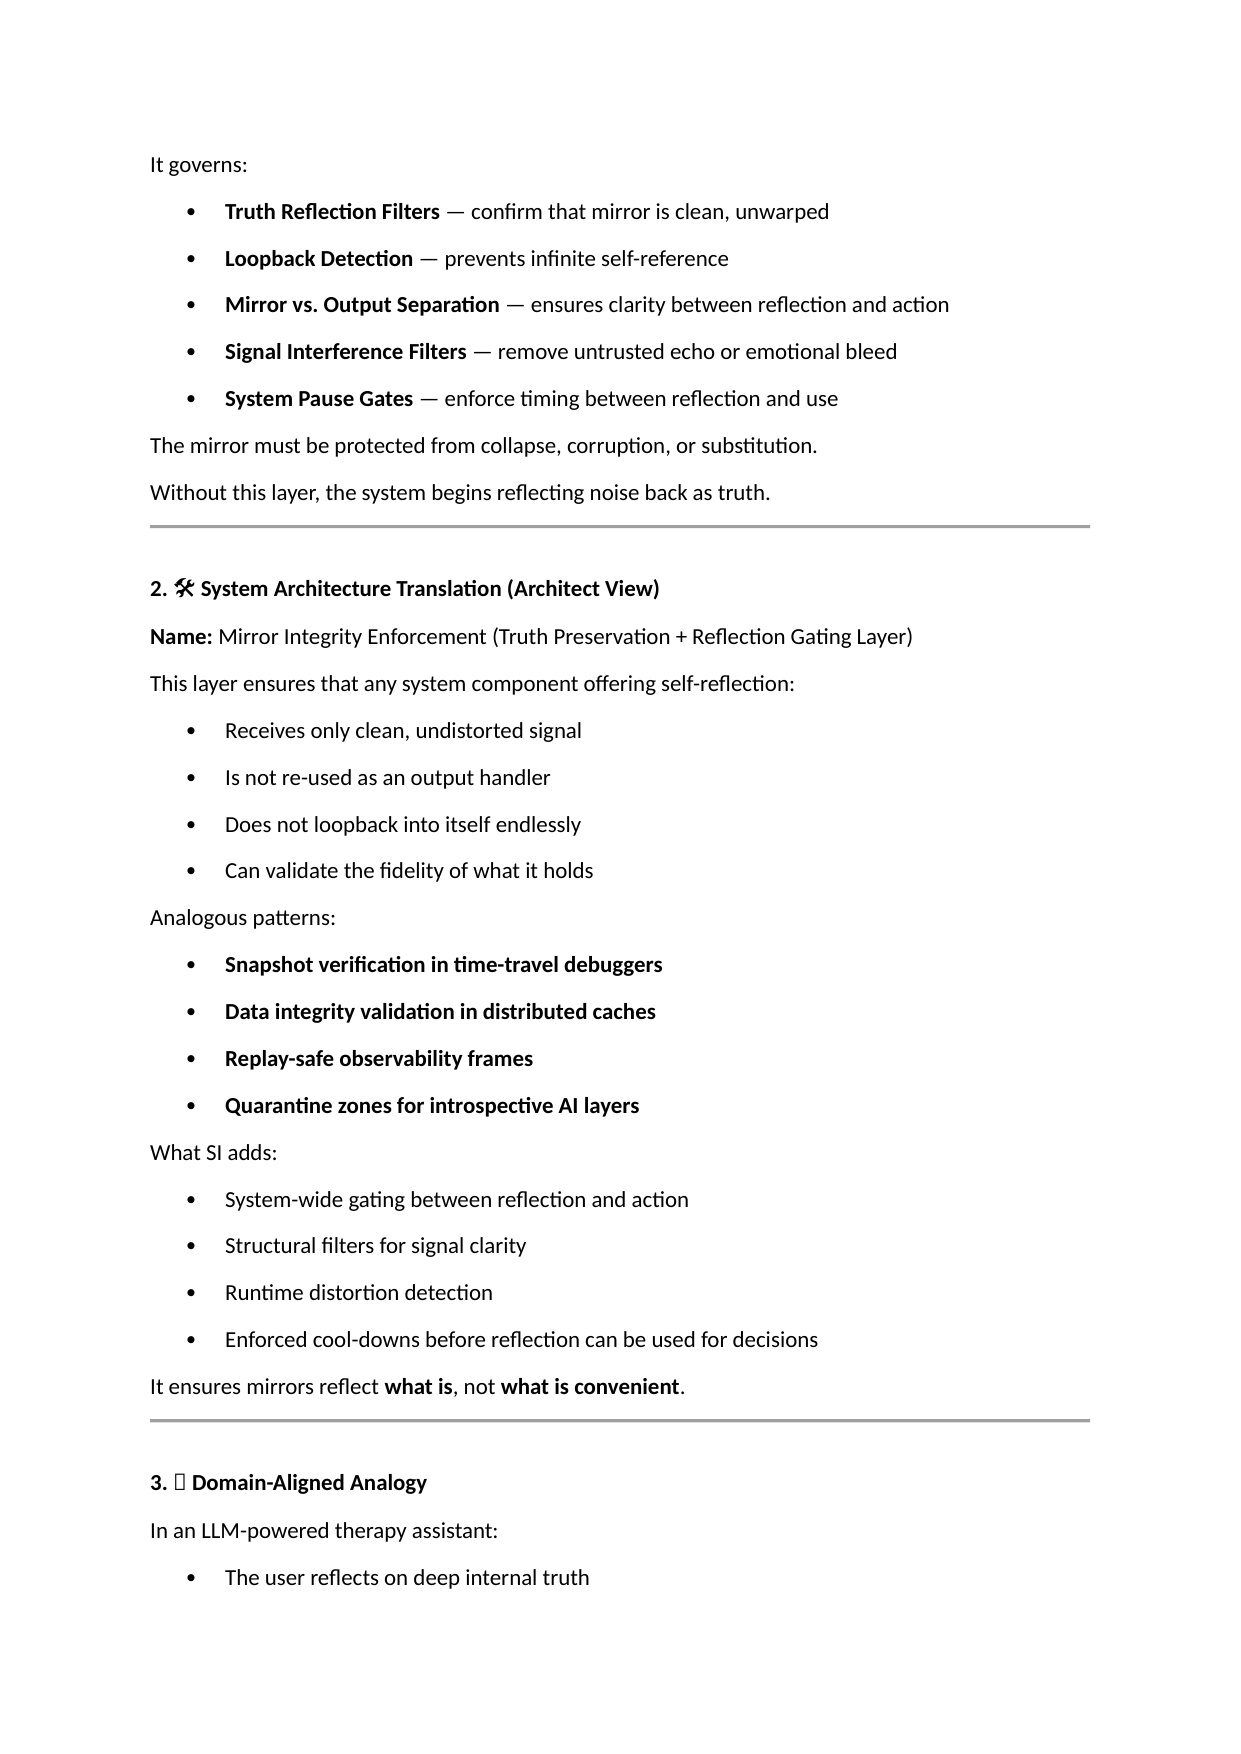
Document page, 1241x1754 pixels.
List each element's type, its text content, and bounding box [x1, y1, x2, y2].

text The mirror must be protected from collapse, corruption, or substitution. [150, 431, 1090, 459]
list Snapshot verification in time-travel debuggers [187, 950, 1090, 978]
text This layer ensures that any system component offering self-reflection: [150, 669, 1090, 697]
text It ensures mirrors reflect what is, not what is convenient. [150, 1372, 1090, 1400]
text It governs: [150, 150, 1090, 178]
list System Pause Gates — enforce timing between reflection and use [187, 384, 1090, 412]
list The user reflects on deep internal truth [187, 1563, 1090, 1591]
list Enforced cool-downs before reflection can be used for decisions [187, 1325, 1090, 1353]
list Does not loopback into itself endlessly [187, 810, 1090, 838]
text Analogous patterns: [150, 903, 1090, 932]
list Quarantine zones for introspective AI layers [187, 1091, 1090, 1119]
text Name: Mirror Integrity Enforcement (Truth Preservation + Reflection Gating Layer) [150, 622, 1090, 650]
list Mirror vs. Output Separation — ensures clarity between reflection and action [187, 291, 1090, 319]
text 2. 🛠️ System Architecture Translation (Architect View) [150, 572, 1090, 603]
list Receives only clean, undistorted signal [187, 716, 1090, 744]
list Truth Reflection Filters — confirm that mirror is clean, unwarped [187, 197, 1090, 225]
list Structural filters for signal clarity [187, 1232, 1090, 1260]
list Can validate the fidelity of what it holds [187, 857, 1090, 885]
list Loopback Detection — prevents infinite self-reference [187, 244, 1090, 272]
list System-wide gating between reflection and action [187, 1185, 1090, 1213]
list Runtime distortion detection [187, 1278, 1090, 1307]
text Without this layer, the system begins reflecting noise back as truth. [150, 478, 1090, 506]
list Is not re-used as an output handler [187, 763, 1090, 791]
text In an LLM-powered therapy assistant: [150, 1516, 1090, 1544]
text 3. 🧭 Domain-Aligned Analogy [150, 1466, 1090, 1497]
list Replay-safe observability frames [187, 1044, 1090, 1072]
list Signal Interference Filters — remove untrusted echo or emotional bleed [187, 337, 1090, 366]
list Data integrity validation in distributed caches [187, 997, 1090, 1025]
text What SI adds: [150, 1138, 1090, 1166]
